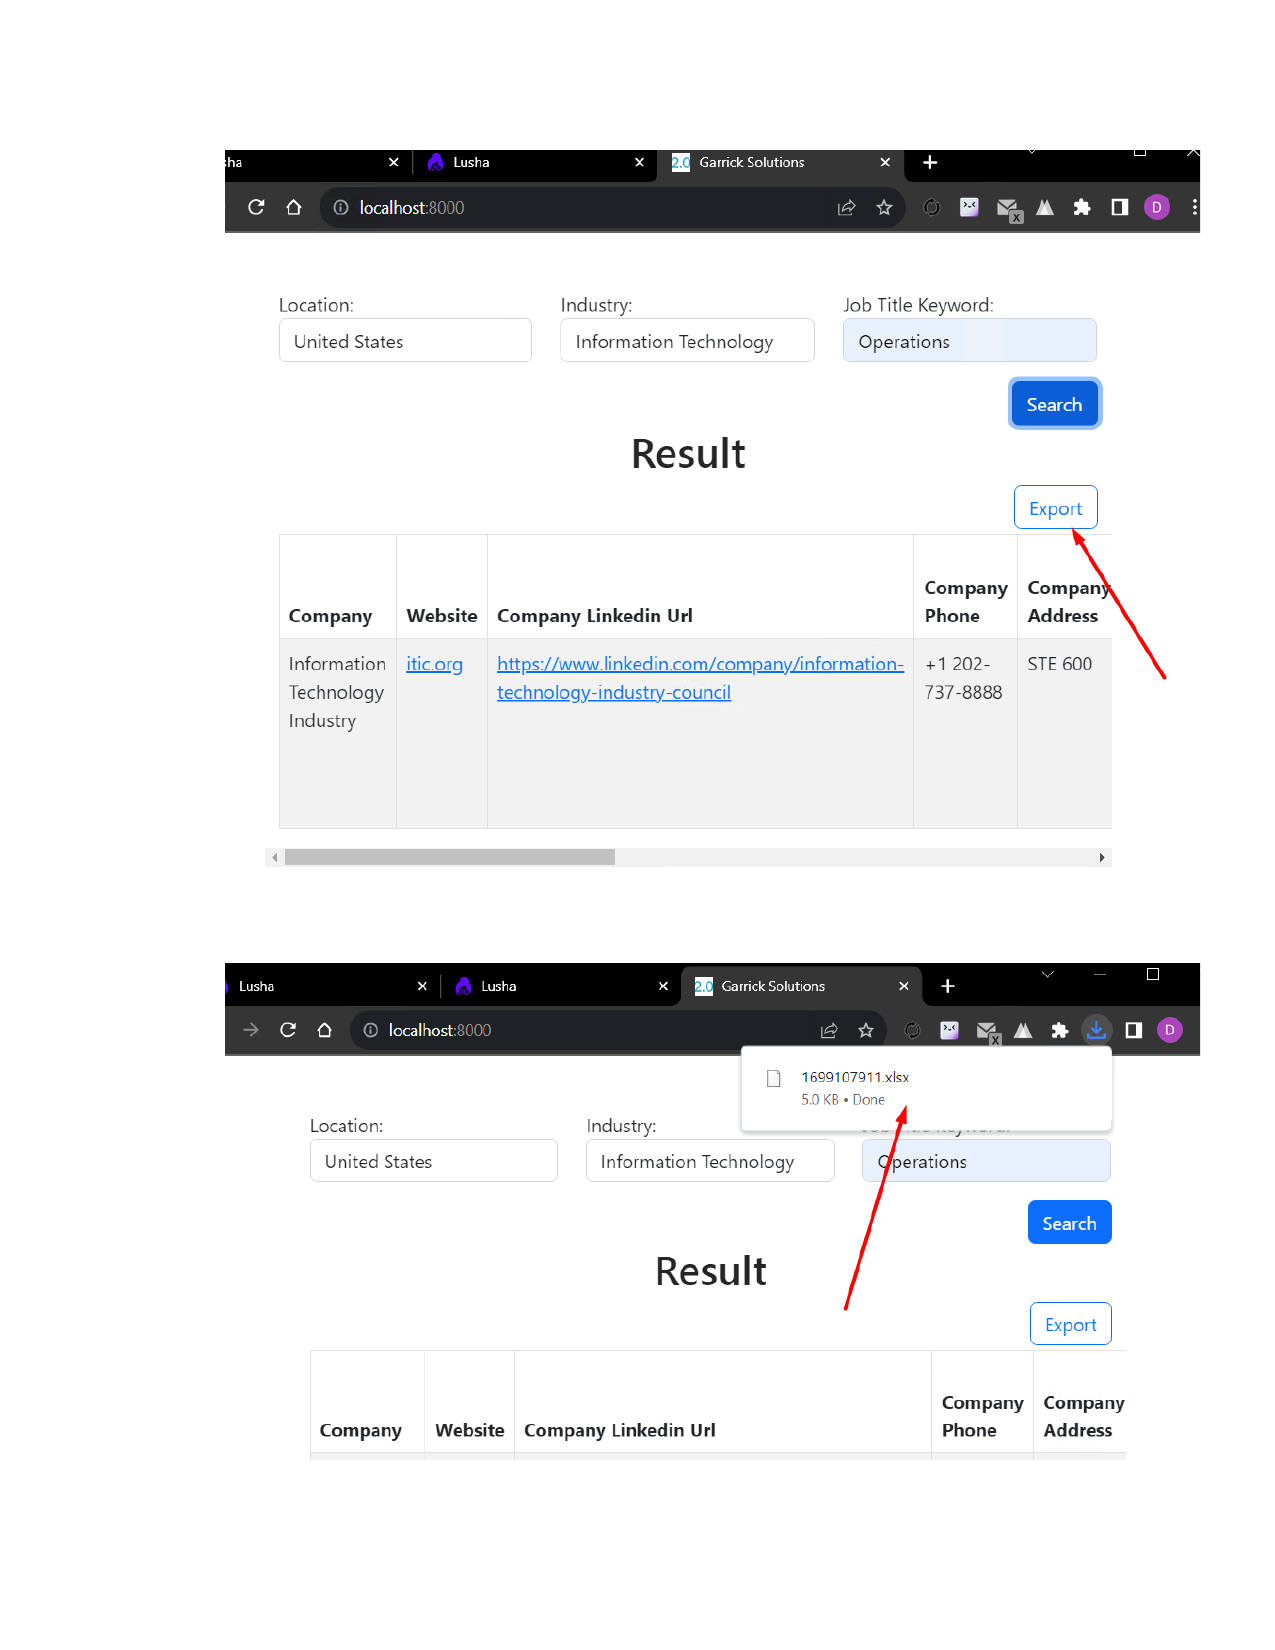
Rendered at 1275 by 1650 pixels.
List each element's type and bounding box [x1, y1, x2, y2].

picture [225, 150, 1200, 962]
picture [225, 963, 1200, 1460]
